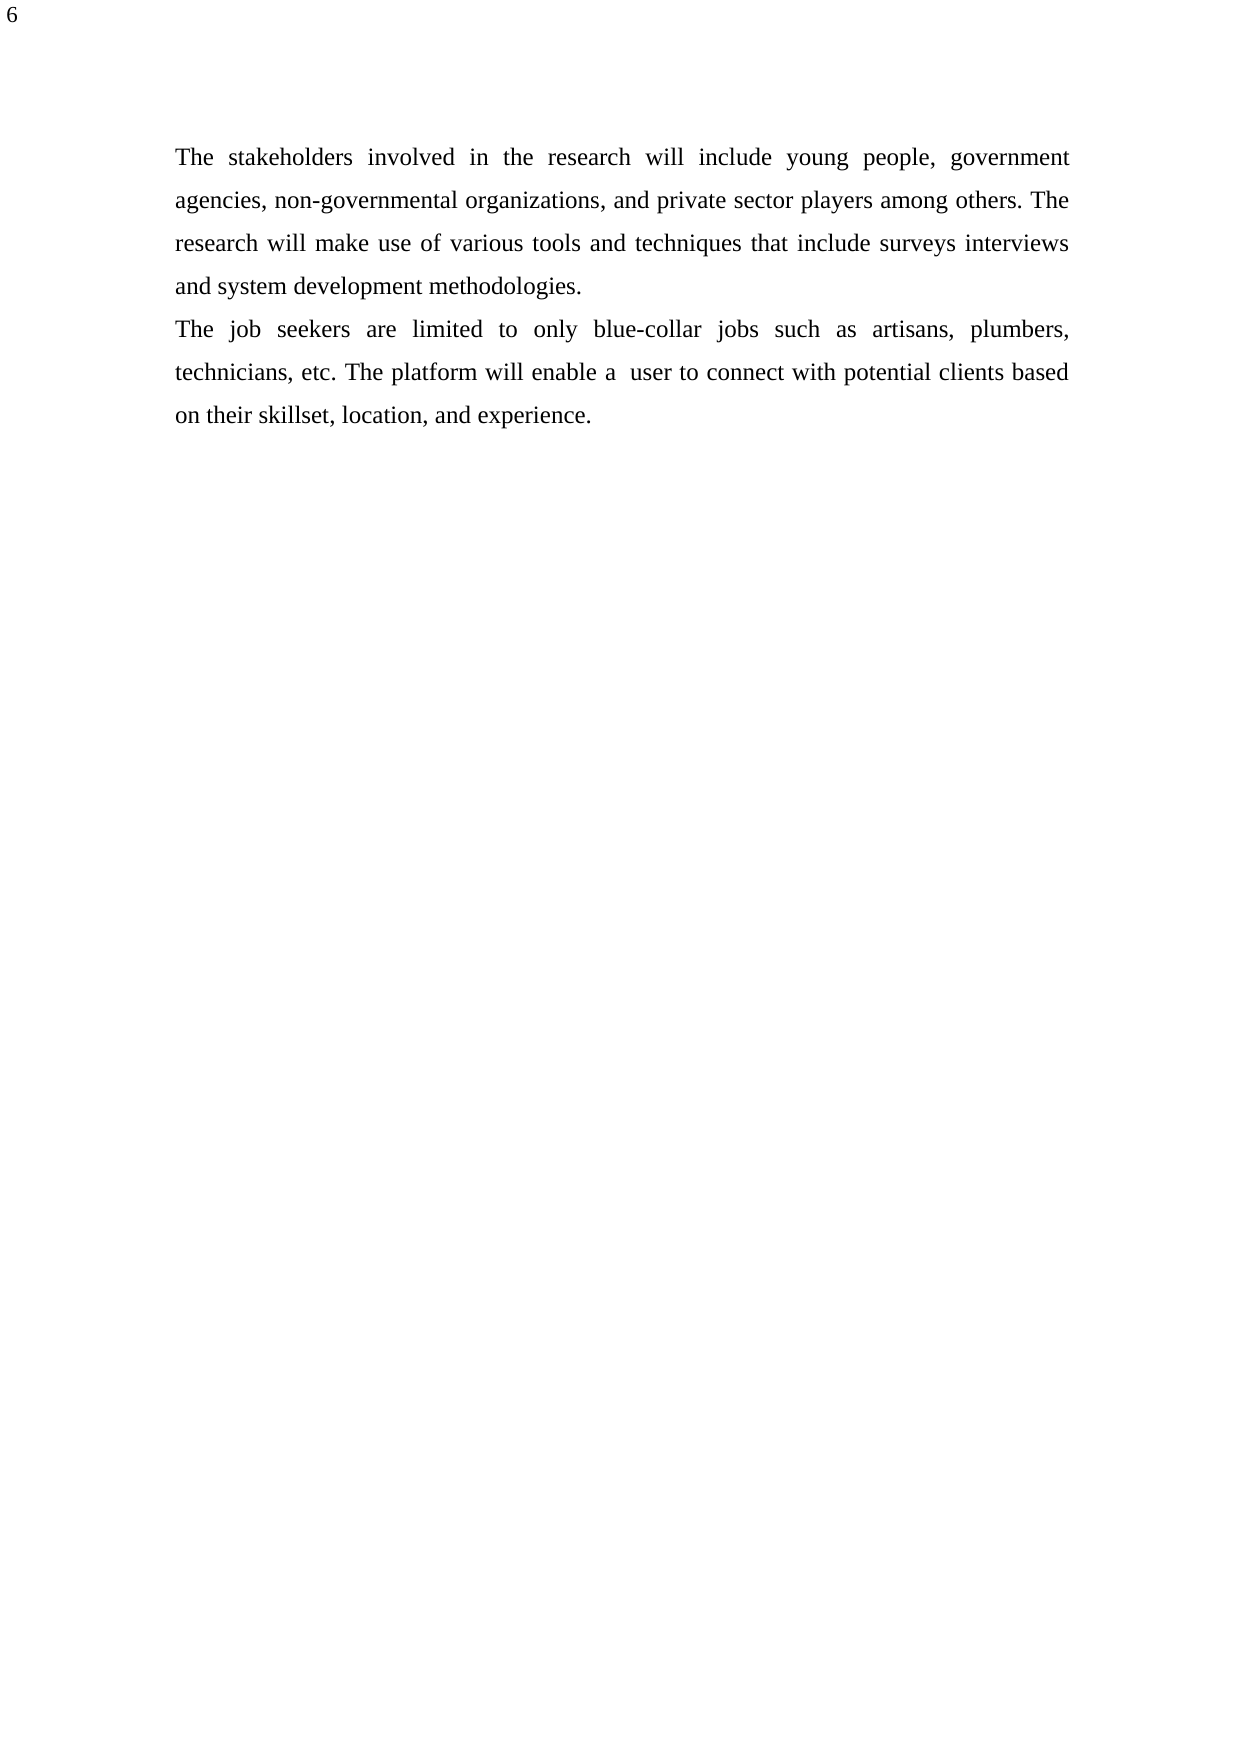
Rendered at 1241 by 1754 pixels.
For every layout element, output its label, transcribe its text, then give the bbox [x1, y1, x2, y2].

text The job seekers are limited to only blue-collar jobs such as artisans, plumbers, technicians, etc. The platform will enable a user to connect with potential clients based on their skillset, location, and experience. [175, 314, 1069, 429]
text The stakeholders involved in the research will include young people, government agencies, non-governmental organizations, and private sector players among others. The research will make use of various tools and techniques that include surveys interviews and system development methodologies. [175, 142, 1070, 300]
